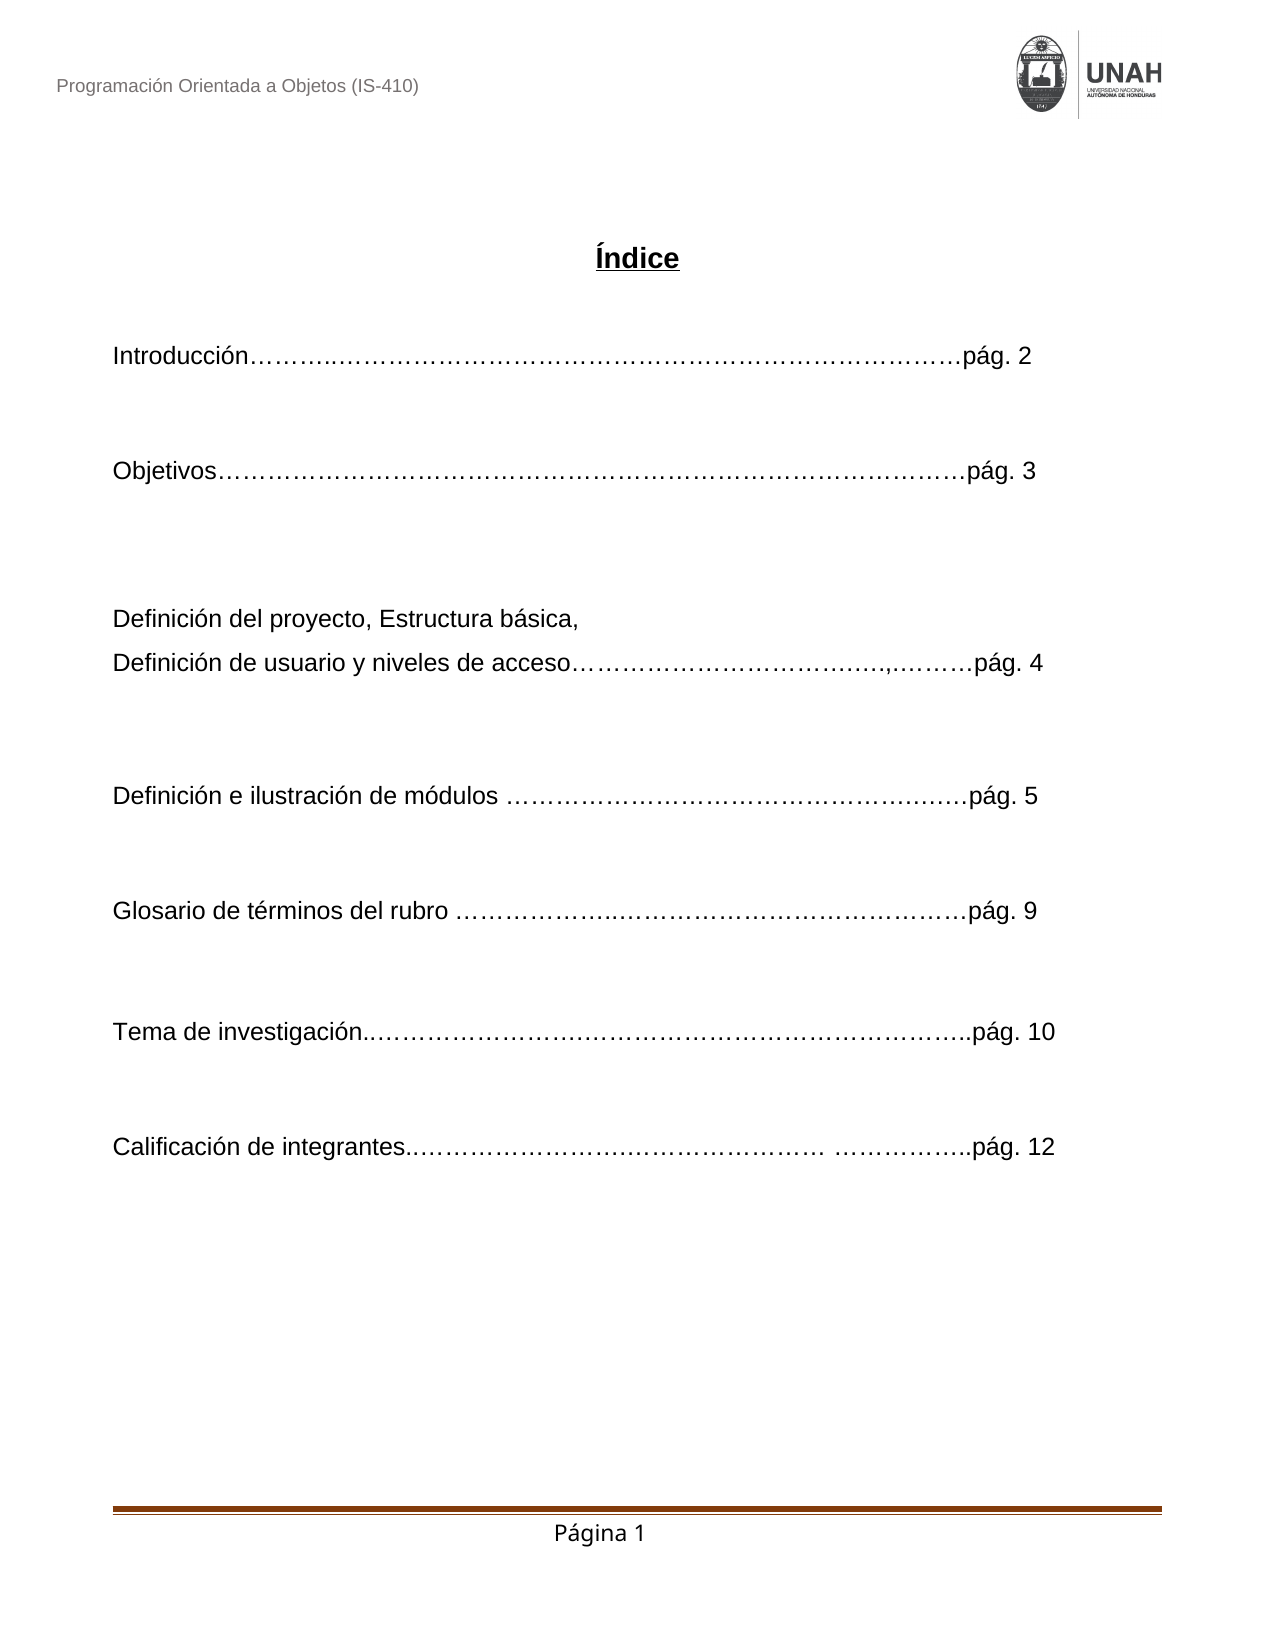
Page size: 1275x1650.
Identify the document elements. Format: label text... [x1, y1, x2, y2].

text Objetivos………………………………………………………………………………pág. 3 [112, 456, 1162, 485]
text Glosario de términos del rubro ………………..……………………………………pág. 9 [112, 896, 1162, 925]
text Calificación de integrantes..…………………….…………………… ……………..pág. 12 [112, 1132, 1162, 1161]
text Definición del proyecto, Estructura básica, [112, 604, 1162, 633]
text Definición de usuario y niveles de acceso…………………………….….,.………pág. 4 [112, 647, 1162, 676]
text Definición e ilustración de módulos ………………………………………….….…pág. 5 [112, 781, 1162, 810]
text Introducción………..…………………………………………………………………pág. 2 [112, 341, 1162, 370]
picture [1016, 26, 1162, 119]
text Tema de investigación..…………………….………………………………………..pág. 10 [112, 1017, 1162, 1046]
text Índice [112, 241, 1162, 274]
